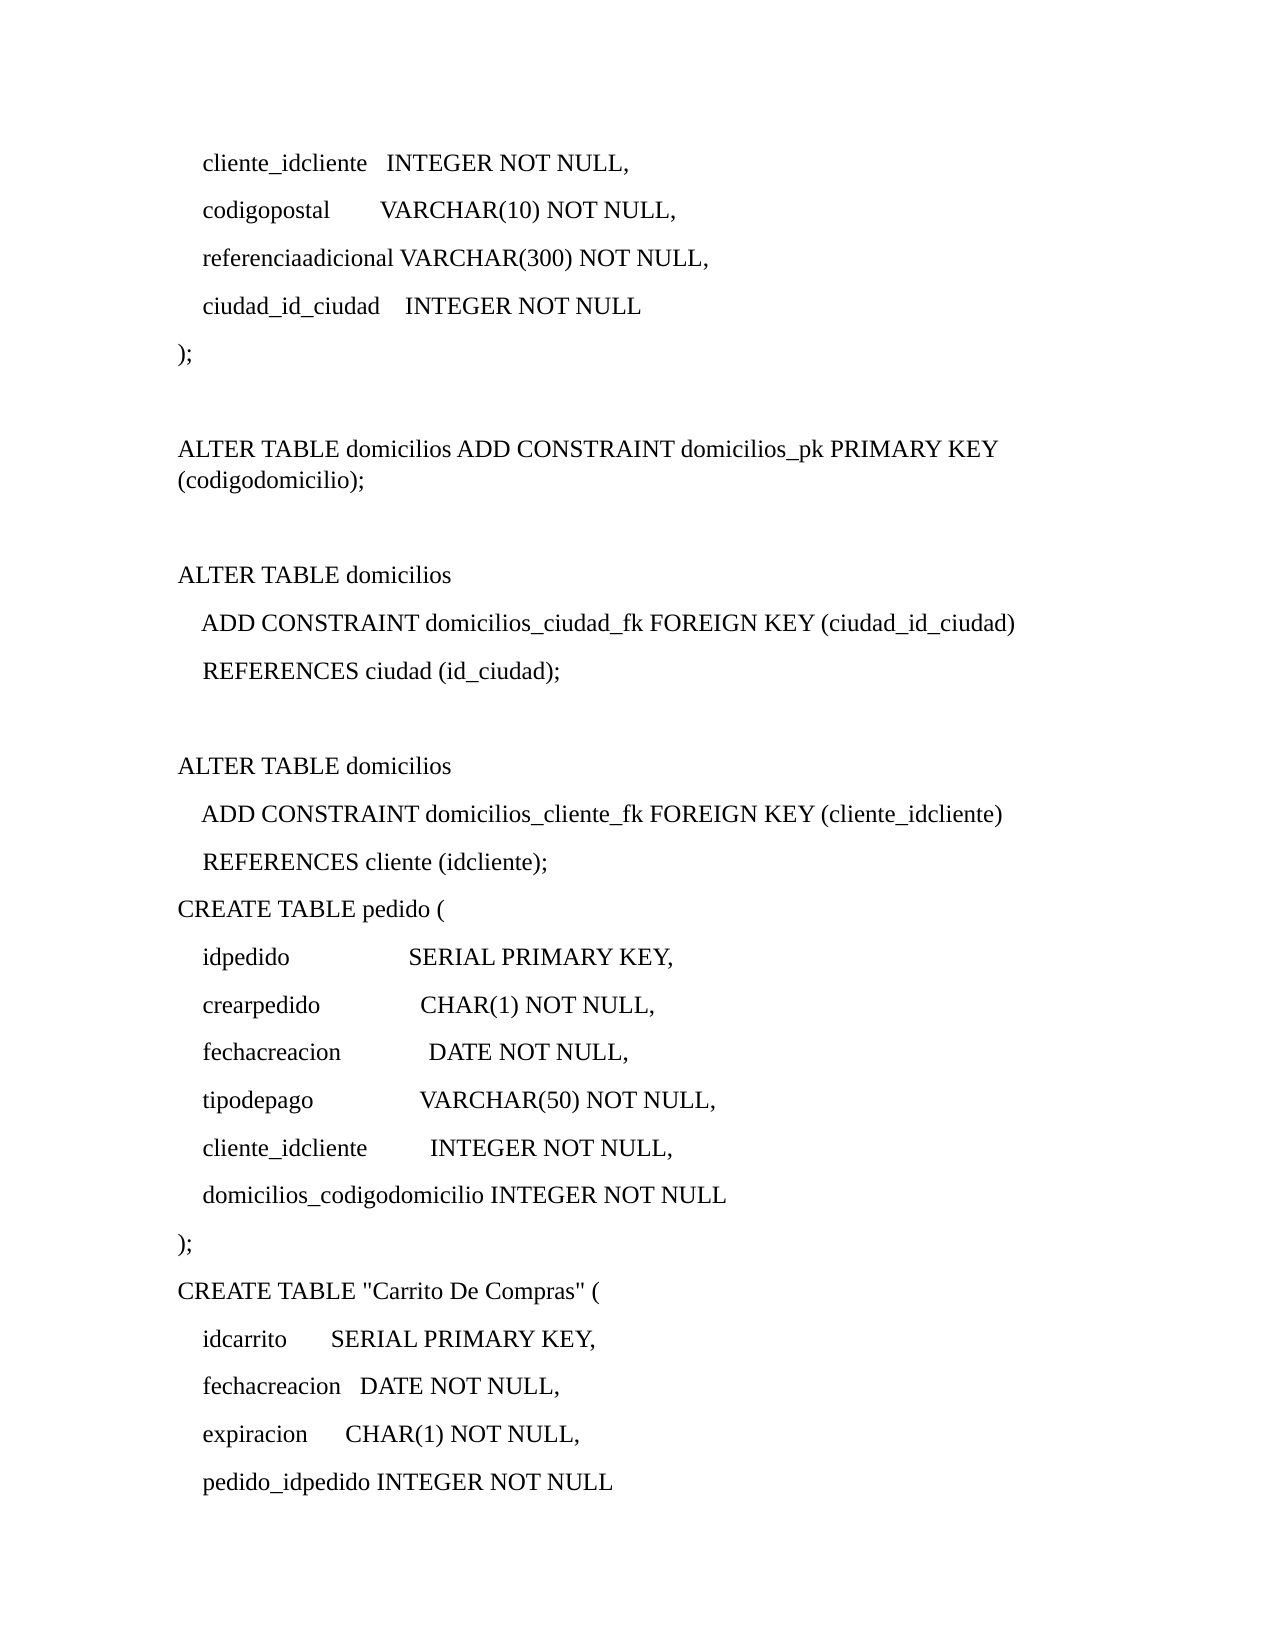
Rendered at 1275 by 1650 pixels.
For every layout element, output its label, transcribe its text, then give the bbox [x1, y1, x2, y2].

text idcarrito SERIAL PRIMARY KEY, [177, 1324, 1098, 1352]
text fechacreacion DATE NOT NULL, [177, 1037, 1098, 1066]
text tipodepago VARCHAR(50) NOT NULL, [177, 1085, 1098, 1114]
text ciudad_id_ciudad INTEGER NOT NULL [177, 291, 1098, 319]
text cliente_idcliente INTEGER NOT NULL, [177, 1133, 1098, 1162]
text domicilios_codigodomicilio INTEGER NOT NULL [177, 1181, 1098, 1209]
text expiracion CHAR(1) NOT NULL, [177, 1419, 1098, 1448]
text CREATE TABLE "Carrito De Compras" ( [177, 1276, 1098, 1305]
text CREATE TABLE pedido ( [177, 894, 1098, 923]
text pedido_idpedido INTEGER NOT NULL [177, 1467, 1098, 1496]
text fechacreacion DATE NOT NULL, [177, 1371, 1098, 1400]
text ); [177, 1228, 1098, 1257]
text referenciaadicional VARCHAR(300) NOT NULL, [177, 243, 1098, 272]
text ADD CONSTRAINT domicilios_ciudad_fk FOREIGN KEY (ciudad_id_ciudad) [177, 608, 1098, 637]
text ALTER TABLE domicilios [177, 751, 1098, 780]
text crearpedido CHAR(1) NOT NULL, [177, 990, 1098, 1018]
text REFERENCES ciudad (id_ciudad); [177, 656, 1098, 684]
text ); [177, 338, 1098, 367]
text ALTER TABLE domicilios ADD CONSTRAINT domicilios_pk PRIMARY KEY (codigodomicilio); [177, 434, 1098, 494]
text cliente_idcliente INTEGER NOT NULL, [177, 148, 1098, 176]
text ALTER TABLE domicilios [177, 560, 1098, 589]
text REFERENCES cliente (idcliente); [177, 847, 1098, 875]
text idpedido SERIAL PRIMARY KEY, [177, 942, 1098, 971]
text codigopostal VARCHAR(10) NOT NULL, [177, 195, 1098, 224]
text ADD CONSTRAINT domicilios_cliente_fk FOREIGN KEY (cliente_idcliente) [177, 799, 1098, 828]
